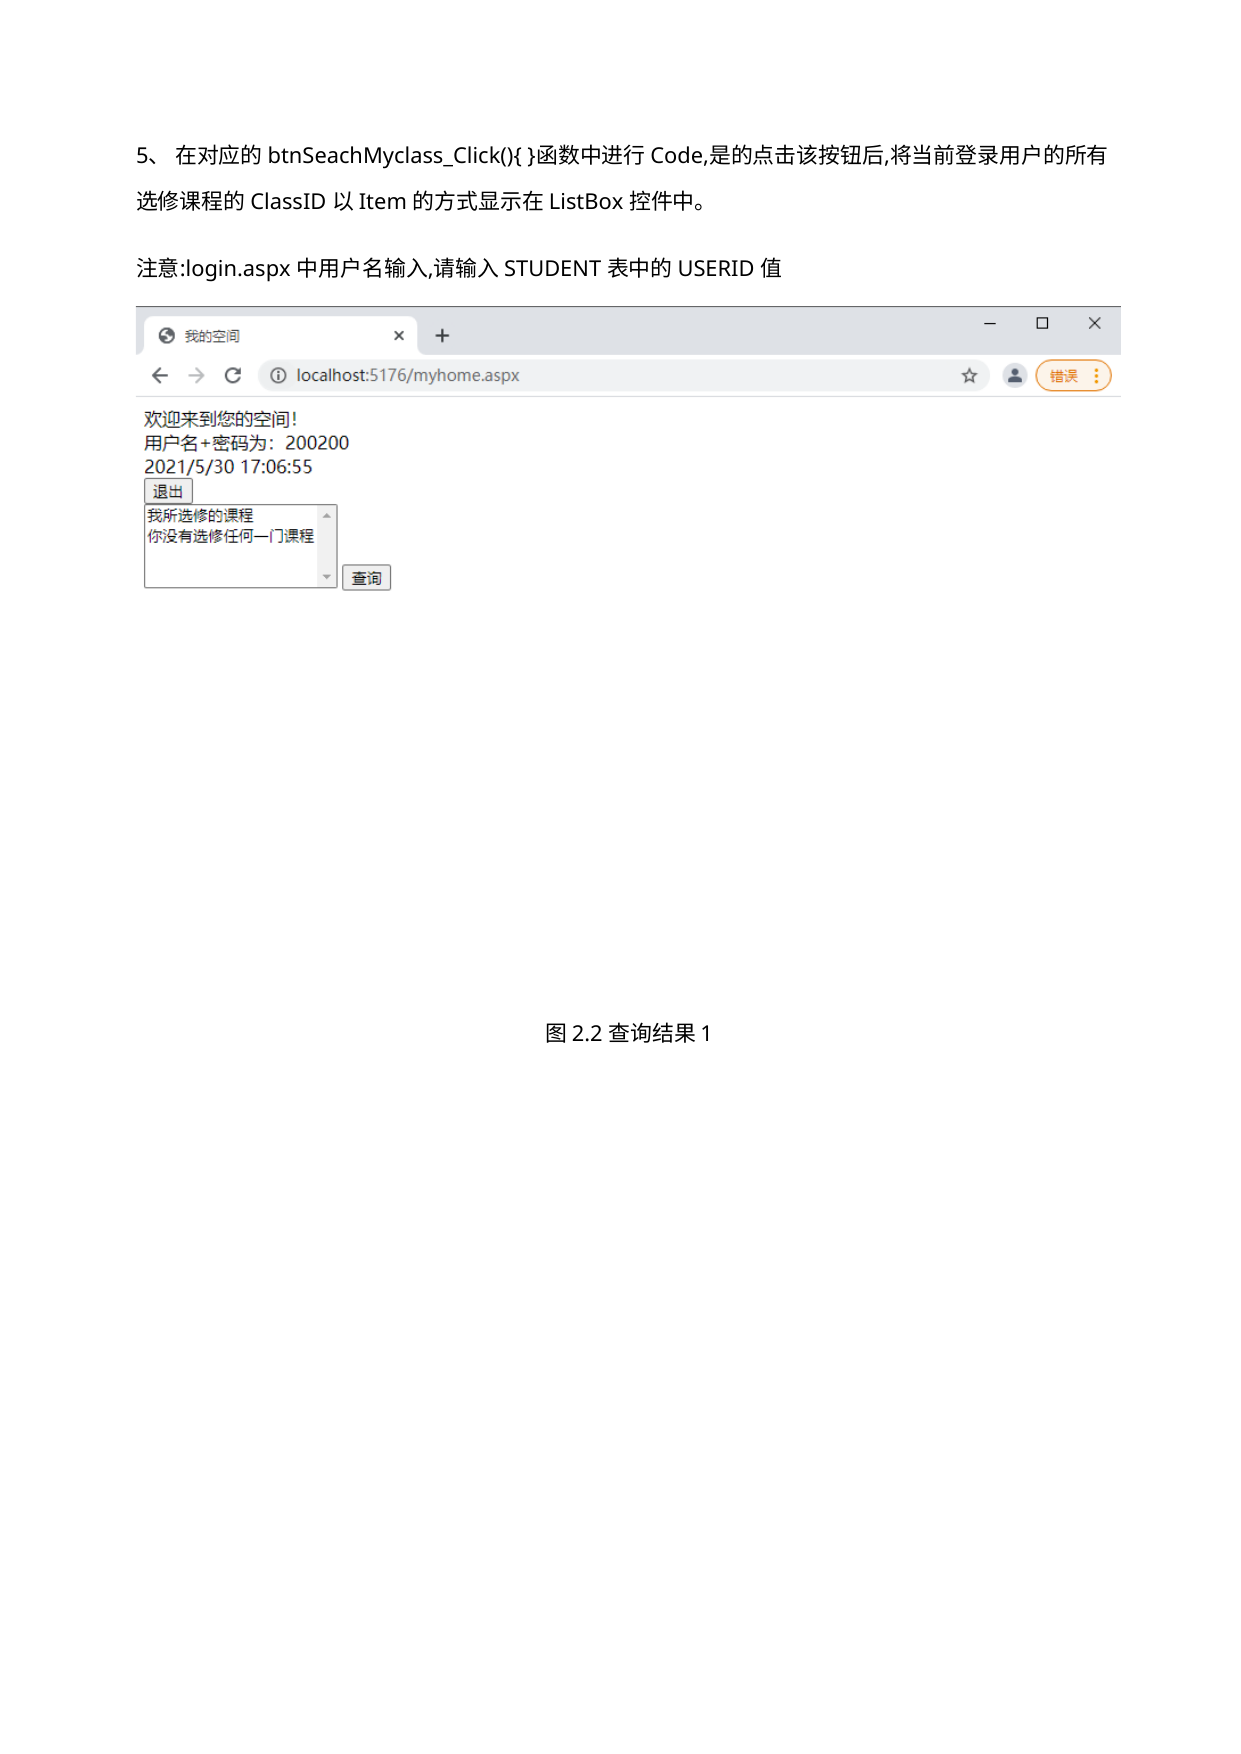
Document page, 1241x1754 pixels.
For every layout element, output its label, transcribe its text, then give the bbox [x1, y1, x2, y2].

text 图2.2 查询结果1 [136, 1016, 1122, 1048]
picture [135, 306, 1121, 996]
text 注意:login.aspx 中用户名输入,请输入 STUDENT 表中的 USERID 值 [136, 239, 1122, 285]
text 5、 在对应的 btnSeachMyclass_Click(){ }函数中进行 Code,是的点击该按钮后,将当前登录用户的所有选修课程的 ClassID 以 Item 的方式显示在 ListBox 控件中。 [136, 127, 1122, 219]
